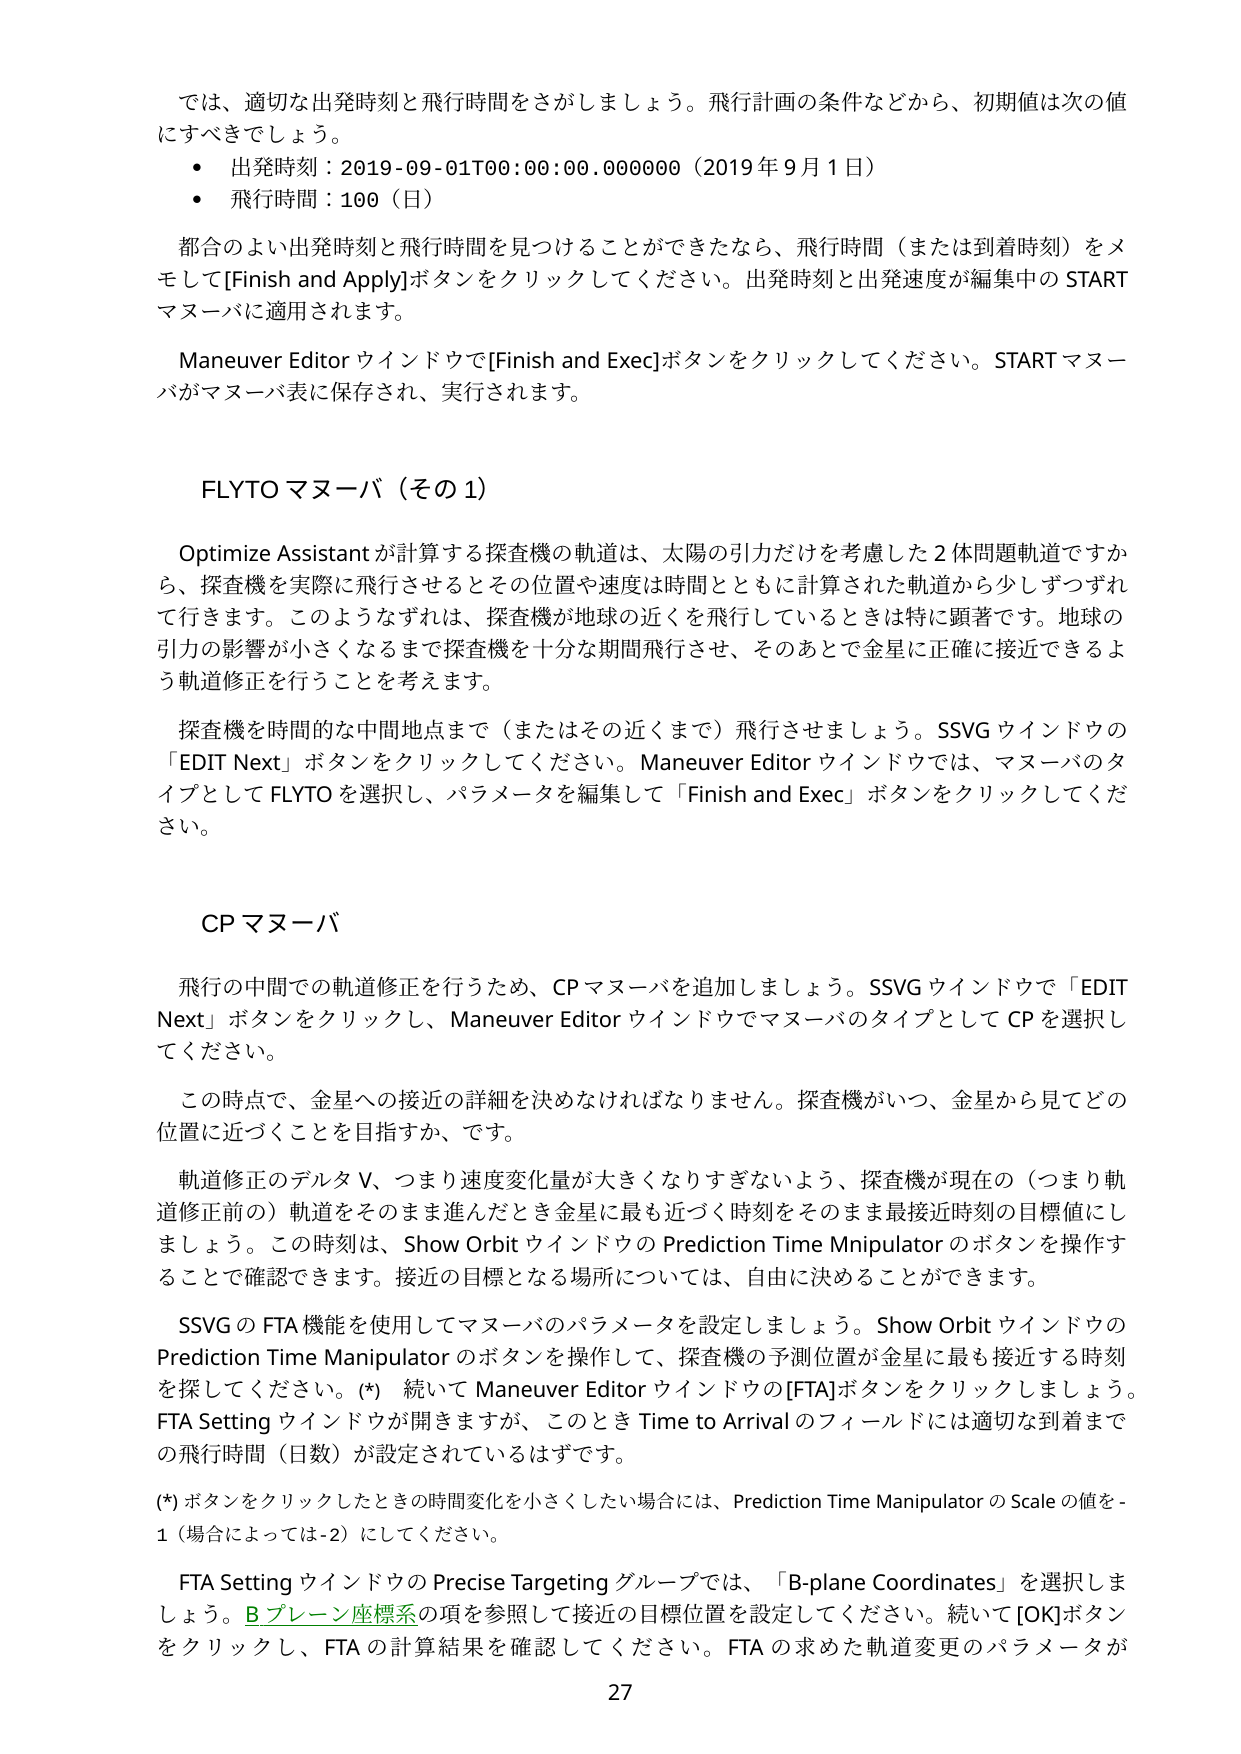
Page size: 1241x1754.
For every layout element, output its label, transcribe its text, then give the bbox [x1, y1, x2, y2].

subtitle FLYTOマヌーバ（その1） [201, 455, 1128, 519]
list 飛行時間：100（日） [193, 182, 1128, 214]
text (*) ボタンをクリックしたときの時間変化を小さくしたい場合には、Prediction Time ManipulatorのScaleの値を-1（場合によっては-2）にしてください。 [156, 1485, 1128, 1549]
text Optimize Assistantが計算する探査機の軌道は、太陽の引力だけを考慮した2体問題軌道ですから、探査機を実際に飛行させるとその位置や速度は時間とともに計算された軌道から少しずつずれて行きます。このようなずれは、探査機が地球の近くを飛行しているときは特に顕著です。地球の引力の影響が小さくなるまで探査機を十分な期間飛行させ、そのあとで金星に正確に接近できるよう軌道修正を行うことを考えます。 [156, 536, 1128, 696]
text Maneuver Editorウインドウで[Finish and Exec]ボタンをクリックしてください。STARTマヌーバがマヌーバ表に保存され、実行されます。 [156, 342, 1128, 407]
text 飛行の中間での軌道修正を行うため、CPマヌーバを追加しましょう。SSVGウインドウで「EDIT Next」ボタンをクリックし、Maneuver EditorウインドウでマヌーバのタイプとしてCPを選択してください。 [156, 970, 1128, 1066]
text SSVGのFTA機能を使用してマヌーバのパラメータを設定しましょう。Show OrbitウインドウのPrediction Time Manipulatorのボタンを操作して、探査機の予測位置が金星に最も接近する時刻を探してください。(*) 続いてManeuver Editorウインドウの[FTA]ボタンをクリックしましょう。FTA Settingウインドウが開きますが、このときTime to Arrivalのフィールドには適切な到着までの飛行時間（日数）が設定されているはずです。 [156, 1308, 1128, 1469]
text では、適切な出発時刻と飛行時間をさがしましょう。飛行計画の条件などから、初期値は次の値にすべきでしょう。 [156, 85, 1128, 149]
text この時点で、金星への接近の詳細を決めなければなりません。探査機がいつ、金星から見てどの位置に近づくことを目指すか、です。 [156, 1082, 1128, 1147]
text 探査機を時間的な中間地点まで（またはその近くまで）飛行させましょう。SSVGウインドウの「EDIT Next」ボタンをクリックしてください。Maneuver Editorウインドウでは、マヌーバのタイプとしてFLYTOを選択し、パラメータを編集して「Finish and Exec」ボタンをクリックしてください。 [156, 712, 1128, 841]
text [156, 1565, 1128, 1662]
text 都合のよい出発時刻と飛行時間を見つけることができたなら、飛行時間（または到着時刻）をメモして[Finish and Apply]ボタンをクリックしてください。出発時刻と出発速度が編集中のSTARTマヌーバに適用されます。 [156, 230, 1128, 326]
subtitle CPマヌーバ [201, 889, 1128, 954]
list 出発時刻：2019-09-01T00:00:00.000000（2019年9月1日） [193, 149, 1128, 182]
text 軌道修正のデルタV、つまり速度変化量が大きくなりすぎないよう、探査機が現在の（つまり軌道修正前の）軌道をそのまま進んだとき金星に最も近づく時刻をそのまま最接近時刻の目標値にしましょう。この時刻は、Show OrbitウインドウのPrediction Time Mnipulatorのボタンを操作することで確認できます。接近の目標となる場所については、自由に決めることができます。 [156, 1163, 1128, 1292]
